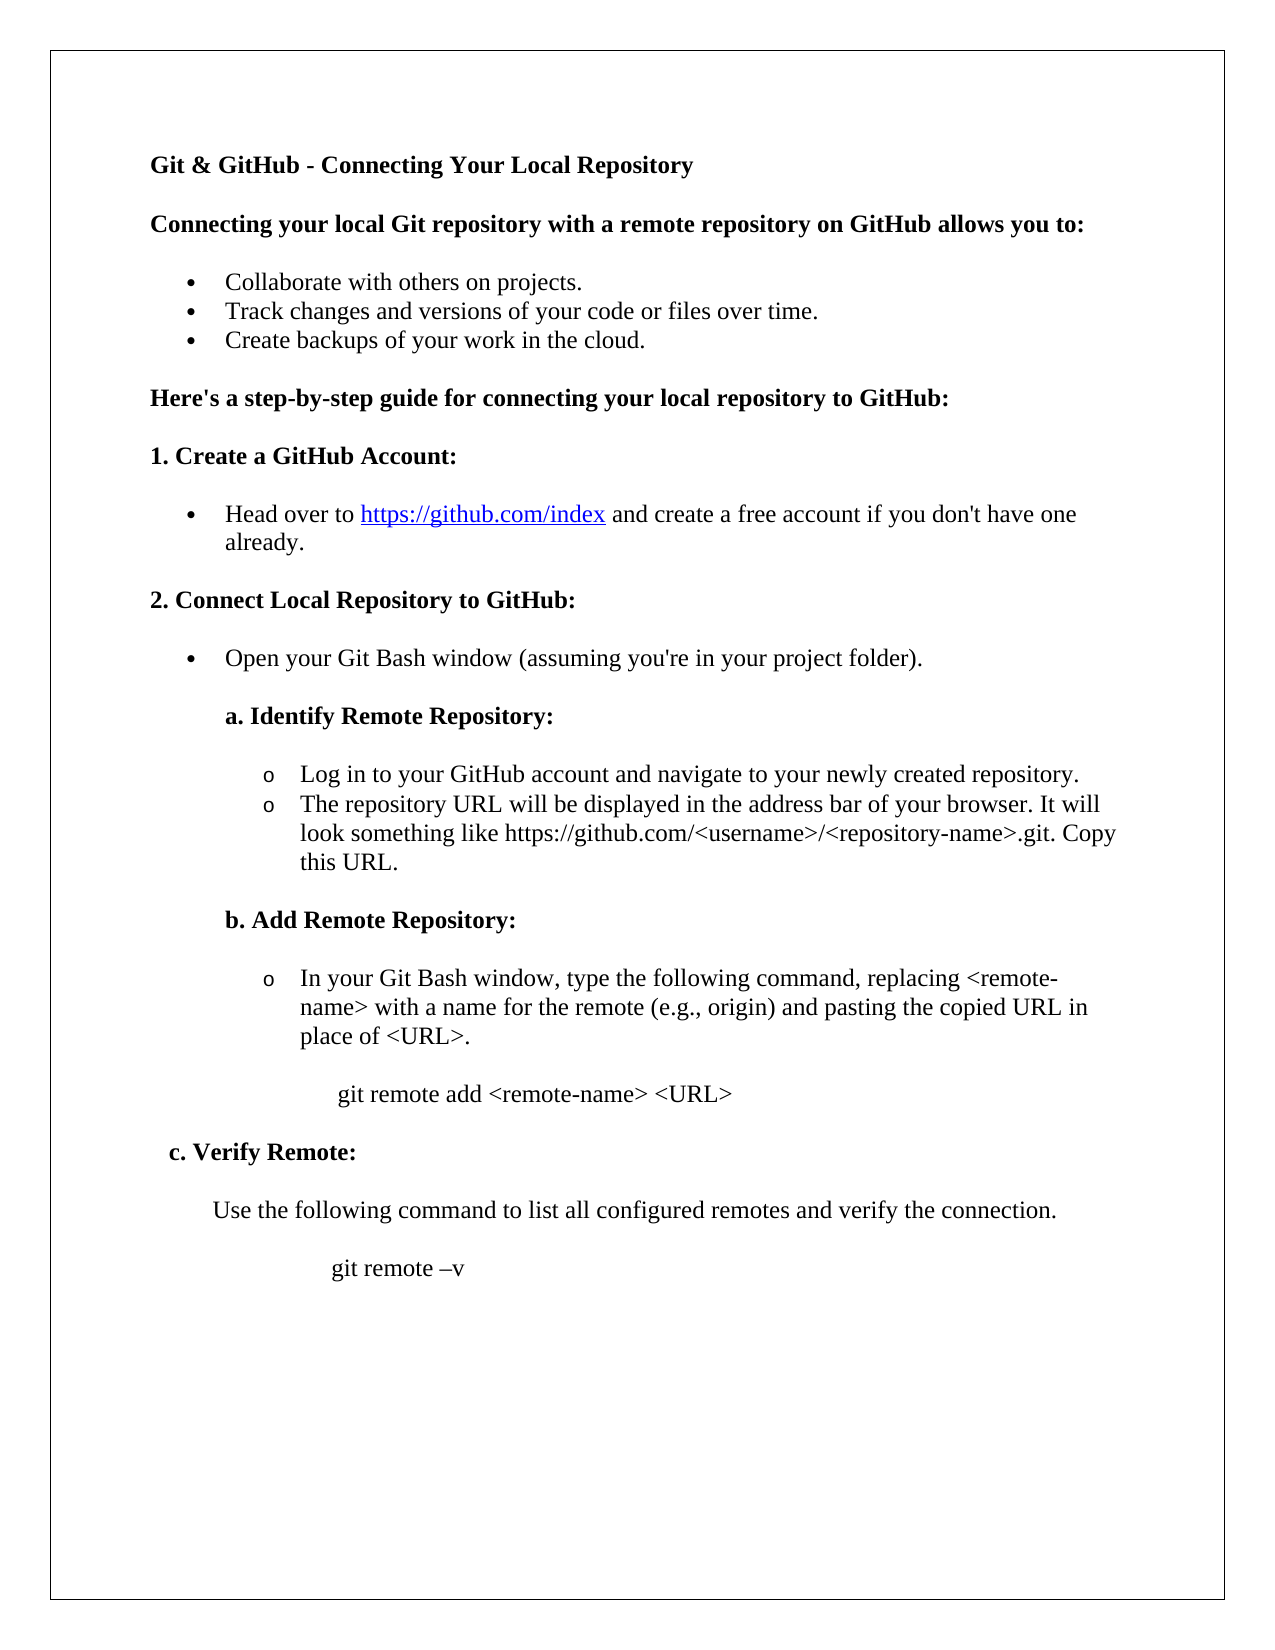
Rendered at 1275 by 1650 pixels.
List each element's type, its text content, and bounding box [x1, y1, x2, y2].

list In your Git Bash window, type the following command, replacing <remote-name> with a name for the remote (e.g., origin) and pasting the copied URL in place of <URL>. [262, 963, 1125, 1050]
text 2. Connect Local Repository to GitHub: [150, 585, 1125, 614]
text a. Identify Remote Repository: [225, 701, 1125, 730]
list Create backups of your work in the cloud. [187, 325, 1125, 354]
list Track changes and versions of your code or files over time. [187, 296, 1125, 325]
text git remote add <remote-name> <URL> [150, 1079, 1125, 1108]
text git remote –v [187, 1253, 1125, 1282]
text Here's a step-by-step guide for connecting your local repository to GitHub: [150, 383, 1125, 412]
text Use the following command to list all configured remotes and verify the connection. [187, 1195, 1125, 1224]
text Connecting your local Git repository with a remote repository on GitHub allows you to: [150, 209, 1125, 238]
list Log in to your GitHub account and navigate to your newly created repository. [262, 759, 1125, 789]
text b. Add Remote Repository: [225, 905, 1125, 934]
text Git & GitHub - Connecting Your Local Repository [150, 150, 1125, 179]
text 1. Create a GitHub Account: [150, 441, 1125, 469]
text c. Verify Remote: [150, 1137, 1125, 1166]
list The repository URL will be displayed in the address bar of your browser. It will look something like https://github.com/<username>/<repository-name>.git. Copy this URL. [262, 789, 1125, 876]
list Head over to https://github.com/index and create a free account if you don't have one already. [187, 499, 1125, 556]
list Collaborate with others on projects. [187, 267, 1125, 296]
list Open your Git Bash window (assuming you're in your project folder). [187, 643, 1125, 672]
